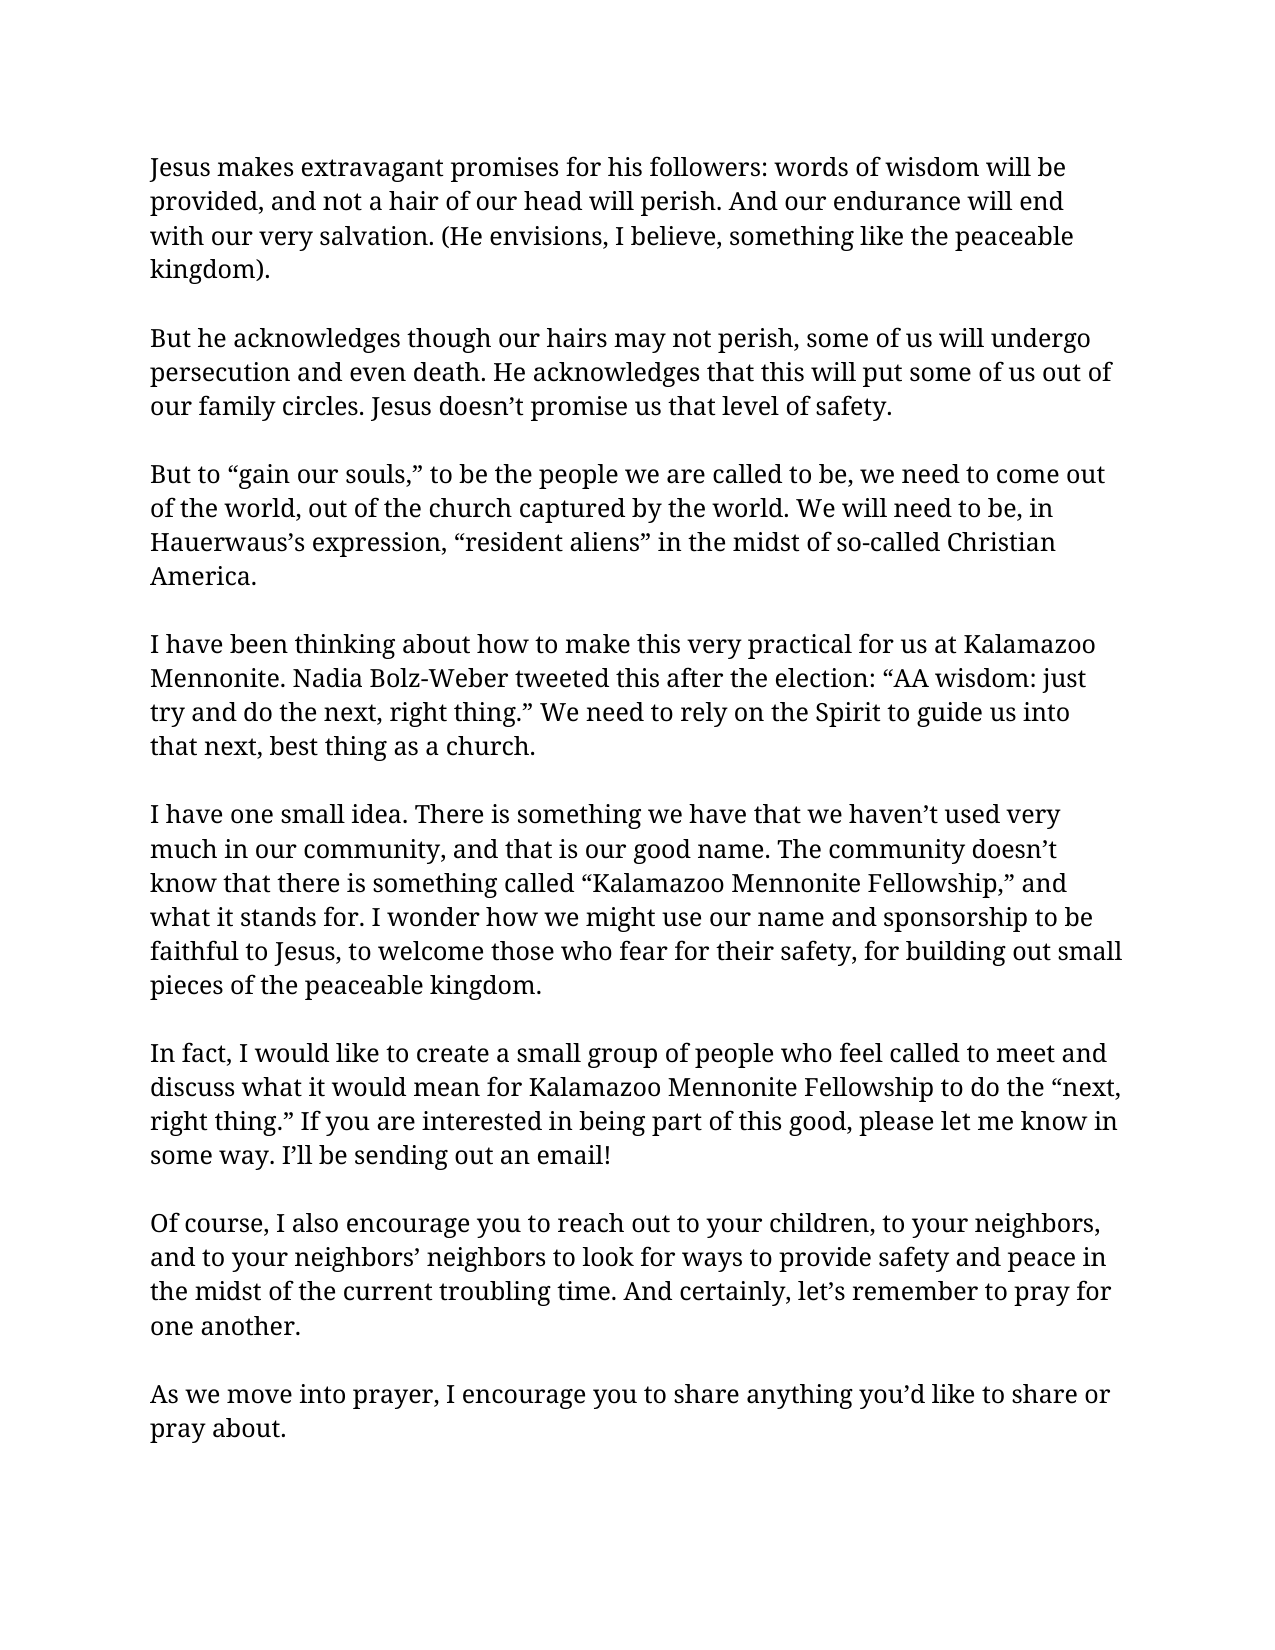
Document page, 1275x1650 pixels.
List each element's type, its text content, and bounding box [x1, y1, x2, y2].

text As we move into prayer, I encourage you to share anything you’d like to share or pray about. [150, 1376, 1125, 1444]
text Jesus makes extravagant promises for his followers: words of wisdom will be provided, and not a hair of our head will perish. And our endurance will end with our very salvation. (He envisions, I believe, something like the peaceable kingdom). [150, 150, 1125, 286]
text I have been thinking about how to make this very practical for us at Kalamazoo Mennonite. Nadia Bolz-Weber tweeted this after the election: “AA wisdom: just try and do the next, right thing.” We need to rely on the Spirit to guide us into that next, best thing as a church. [150, 627, 1125, 763]
text But to “gain our souls,” to be the people we are called to be, we need to come out of the world, out of the church captured by the world. We will need to be, in Hauerwaus’s expression, “resident aliens” in the midst of so-called Christian America. [150, 457, 1125, 593]
text In fact, I would like to create a small group of people who feel called to meet and discuss what it would mean for Kalamazoo Mennonite Fellowship to do the “next, right thing.” If you are interested in being part of this good, please let me know in some way. I’ll be sending out an email! [150, 1036, 1125, 1172]
text I have one small idea. There is something we have that we haven’t used very much in our community, and that is our good name. The community doesn’t know that there is something called “Kalamazoo Mennonite Fellowship,” and what it stands for. I wonder how we might use our name and sponsorship to be faithful to Jesus, to welcome those who fear for their safety, for building out small pieces of the peaceable kingdom. [150, 797, 1125, 1002]
text Of course, I also encourage you to reach out to your children, to your neighbors, and to your neighbors’ neighbors to look for ways to provide safety and peace in the midst of the current troubling time. And certainly, let’s remember to pray for one another. [150, 1206, 1125, 1342]
text But he acknowledges though our hairs may not perish, some of us will undergo persecution and even death. He acknowledges that this will put some of us out of our family circles. Jesus doesn’t promise us that level of safety. [150, 320, 1125, 422]
